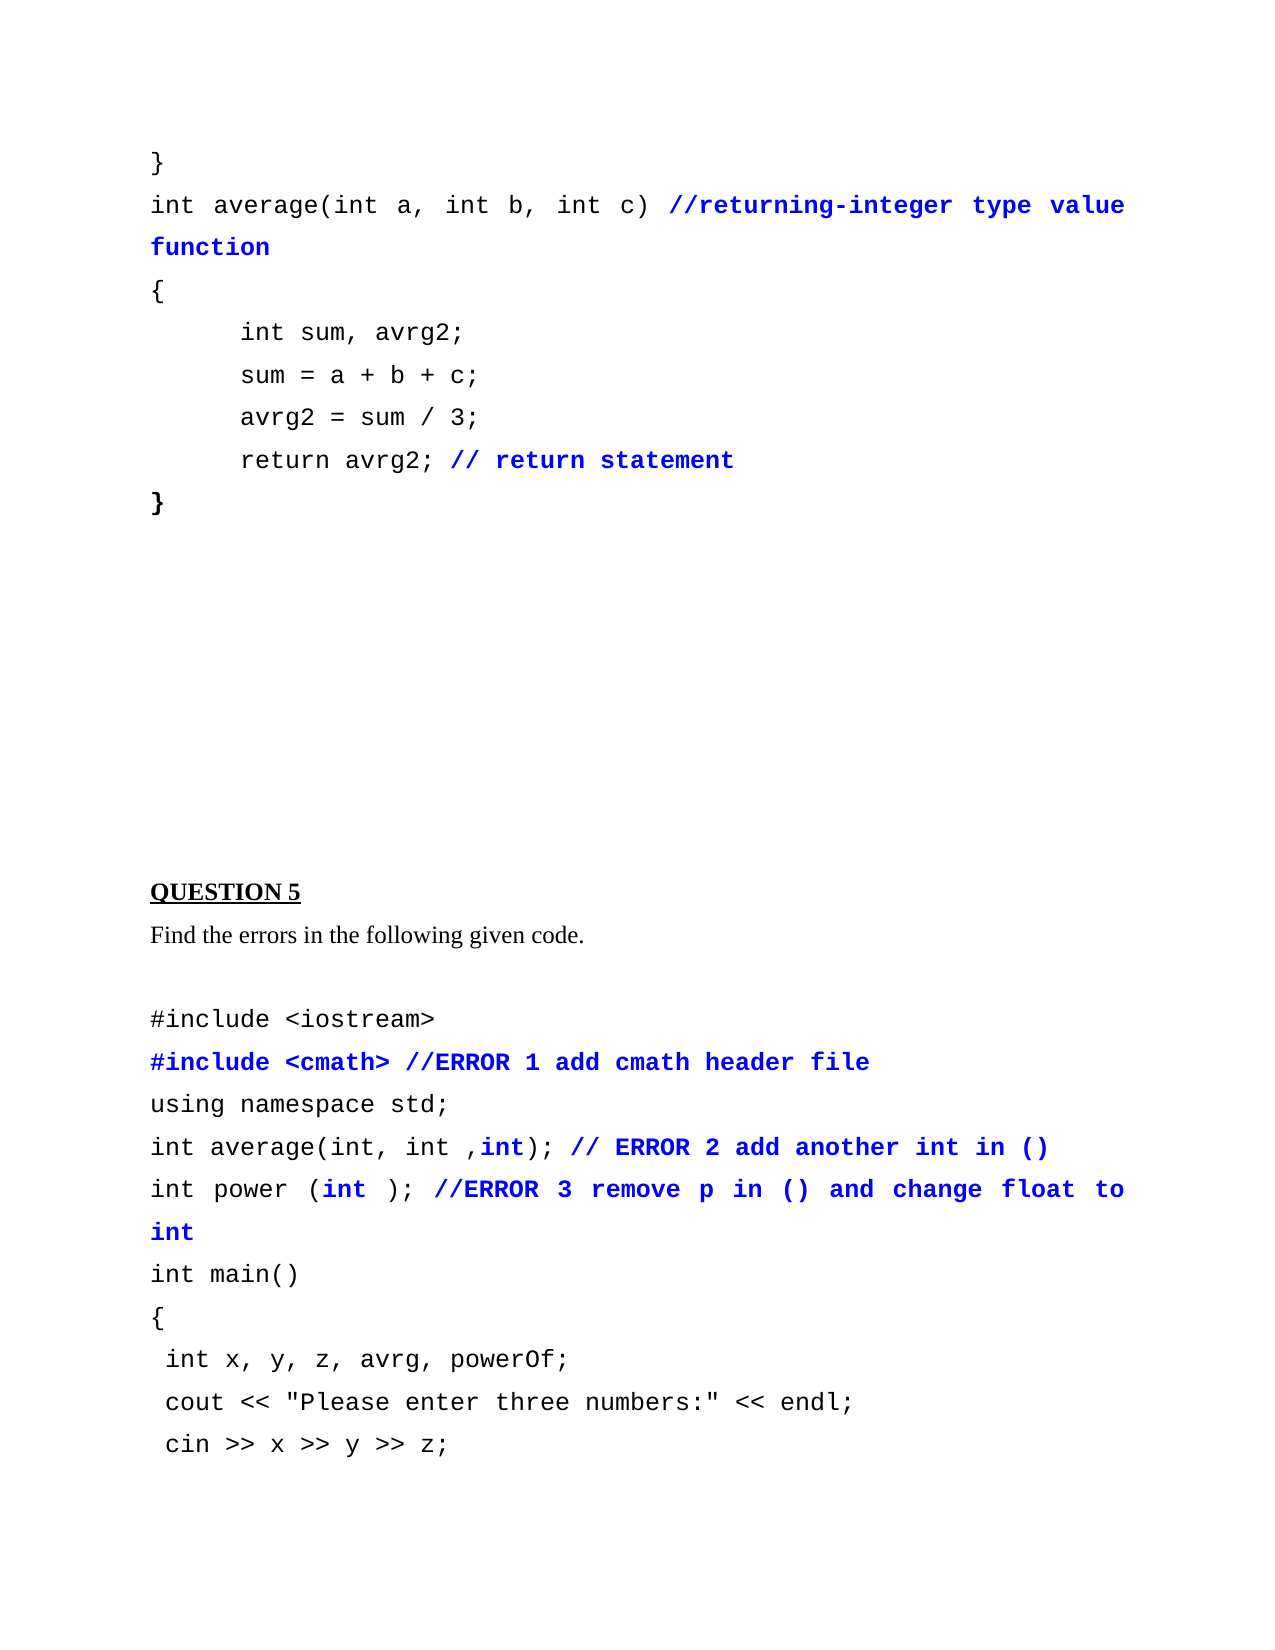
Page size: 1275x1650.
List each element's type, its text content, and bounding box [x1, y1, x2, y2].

text avrg2 = sum / 3; [225, 405, 1125, 433]
text #include <cmath> //ERROR 1 add cmath header file [150, 1049, 1125, 1078]
text cin >> x >> y >> z; [150, 1432, 1125, 1460]
text { [150, 1304, 1125, 1333]
text using namespace std; [150, 1092, 1125, 1120]
text int average(int, int ,int); // ERROR 2 add another int in () [150, 1134, 1125, 1163]
text int power (int ); //ERROR 3 remove p in () and change float to int [150, 1177, 1125, 1248]
text int main() [150, 1262, 1125, 1290]
text int average(int a, int b, int c) //returning-integer type value function [150, 192, 1125, 263]
text } [150, 490, 1125, 518]
text } [150, 150, 1125, 178]
text int sum, avrg2; [225, 320, 1125, 348]
text Find the errors in the following given code. [150, 921, 1125, 949]
text QUESTION 5 [150, 877, 1125, 906]
text cout << "Please enter three numbers:" << endl; [150, 1389, 1125, 1418]
text sum = a + b + c; [225, 362, 1125, 391]
text #include <iostream> [150, 1007, 1125, 1035]
text return avrg2; // return statement [225, 447, 1125, 476]
text { [150, 277, 1125, 306]
text int x, y, z, avrg, powerOf; [150, 1347, 1125, 1375]
